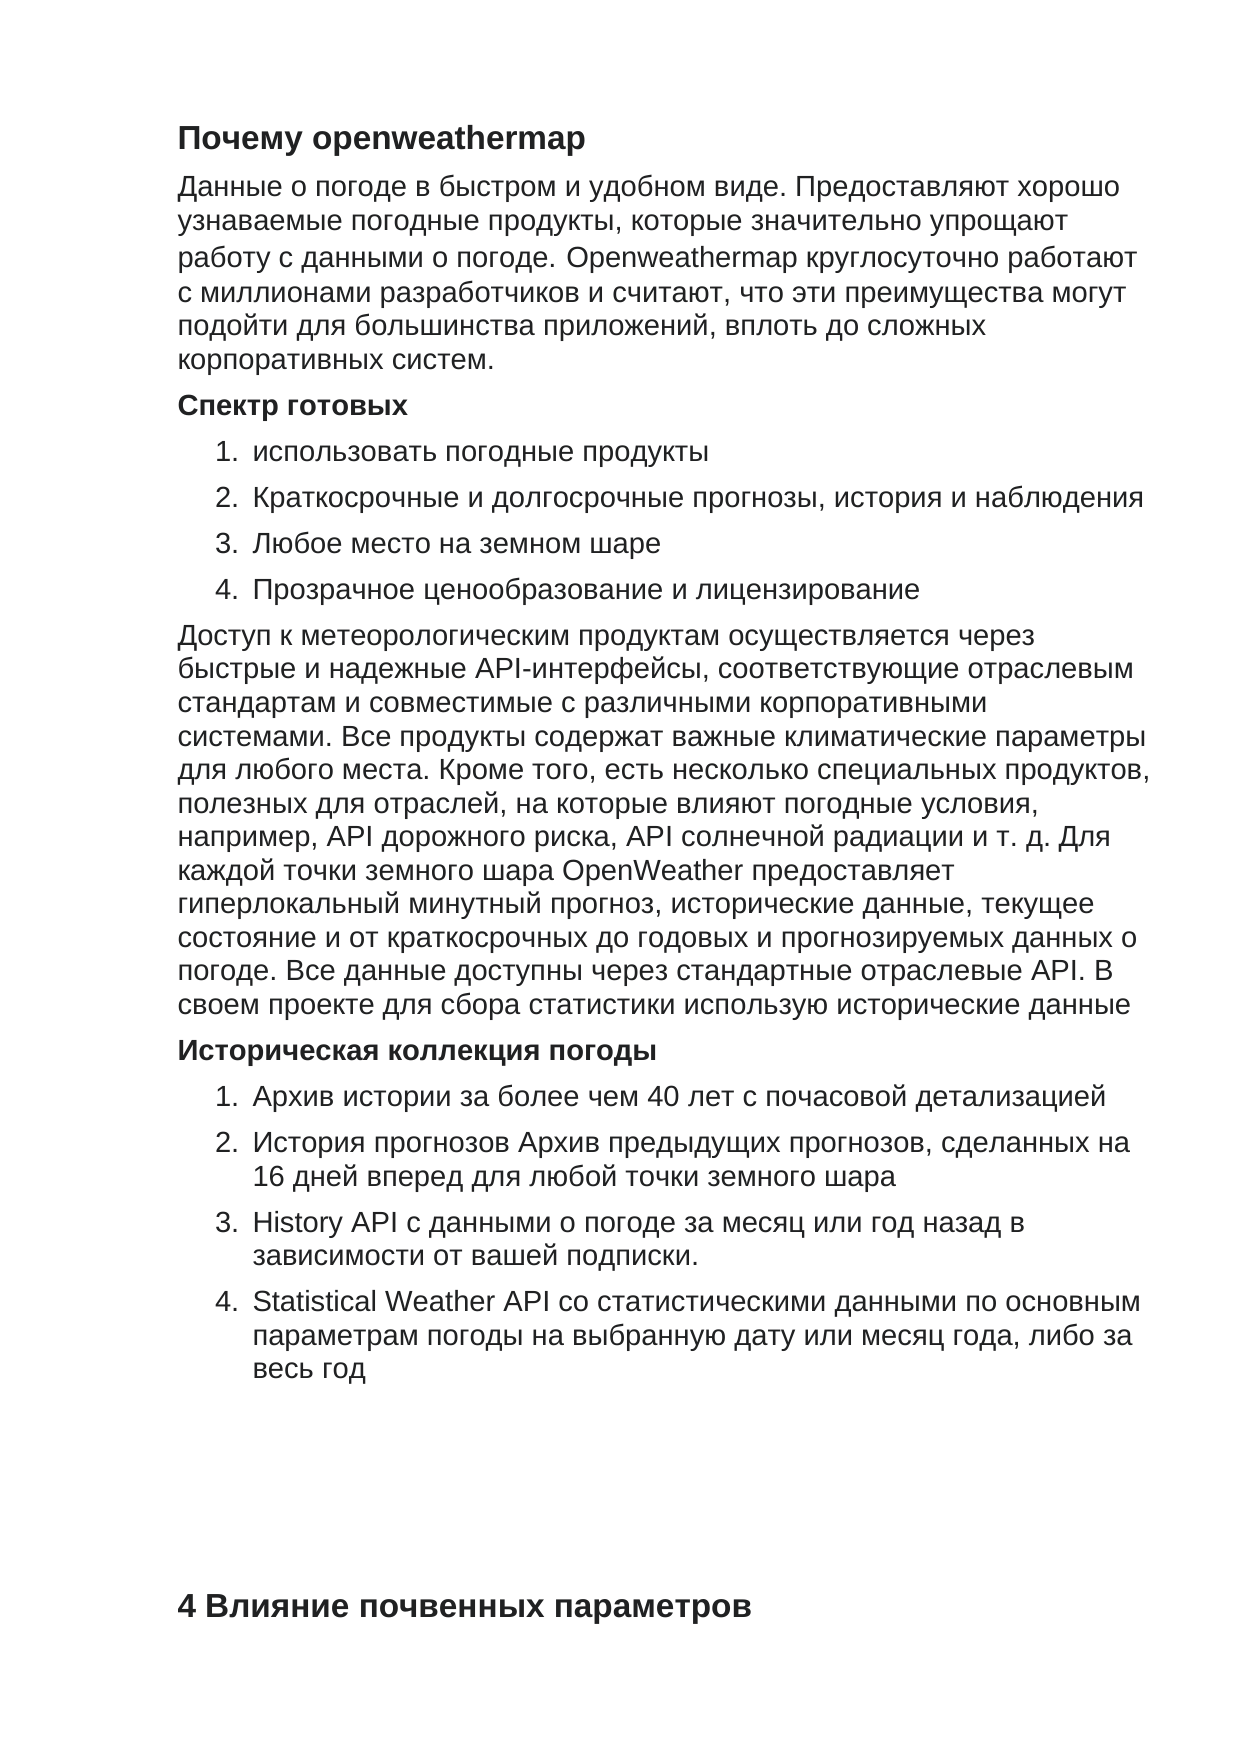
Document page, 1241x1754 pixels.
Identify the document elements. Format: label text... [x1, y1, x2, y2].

list Прозрачное ценообразование и лицензирование [215, 572, 1152, 605]
list Архив истории за более чем 40 лет с почасовой детализацией [215, 1079, 1152, 1112]
text Спектр готовых [177, 388, 1152, 421]
list Любое место на земном шаре [215, 526, 1152, 559]
list История прогнозов Архив предыдущих прогнозов, сделанных на 16 дней вперед для любой точки земного шара [215, 1125, 1152, 1192]
text Данные о погоде в быстром и удобном виде. Предоставляют хорошо узнаваемые погодные продукты, которые значительно упрощают работу с данными о погоде. Openweathermap круглосуточно работают с миллионами разработчиков и считают, что эти преимущества могут подойти для большинства приложений, вплоть до сложных корпоративных систем. [177, 169, 1152, 375]
text Историческая коллекция погоды [177, 1033, 1152, 1066]
list History API с данными о погоде за месяц или год назад в зависимости от вашей подписки. [215, 1204, 1152, 1272]
list использовать погодные продукты [215, 434, 1152, 467]
text 4 Влияние почвенных параметров [177, 1586, 1152, 1624]
text Доступ к метеорологическим продуктам осуществляется через быстрые и надежные API-интерфейсы, соответствующие отраслевым стандартам и совместимые с различными корпоративными системами. Все продукты содержат важные климатические параметры для любого места. Кроме того, есть несколько специальных продуктов, полезных для отраслей, на которые влияют погодные условия, например, API дорожного риска, API солнечной радиации и т. д. Для каждой точки земного шара OpenWeather предоставляет гиперлокальный минутный прогноз, исторические данные, текущее состояние и от краткосрочных до годовых и прогнозируемых данных о погоде. Все данные доступны через стандартные отраслевые API. В своем проекте для сбора статистики использую исторические данные [177, 618, 1152, 1020]
list Statistical Weather API со статистическими данными по основным параметрам погоды на выбранную дату или месяц года, либо за весь год [215, 1284, 1152, 1385]
list Краткосрочные и долгосрочные прогнозы, история и наблюдения [215, 480, 1152, 513]
text Почему openweathermap [177, 118, 1152, 157]
